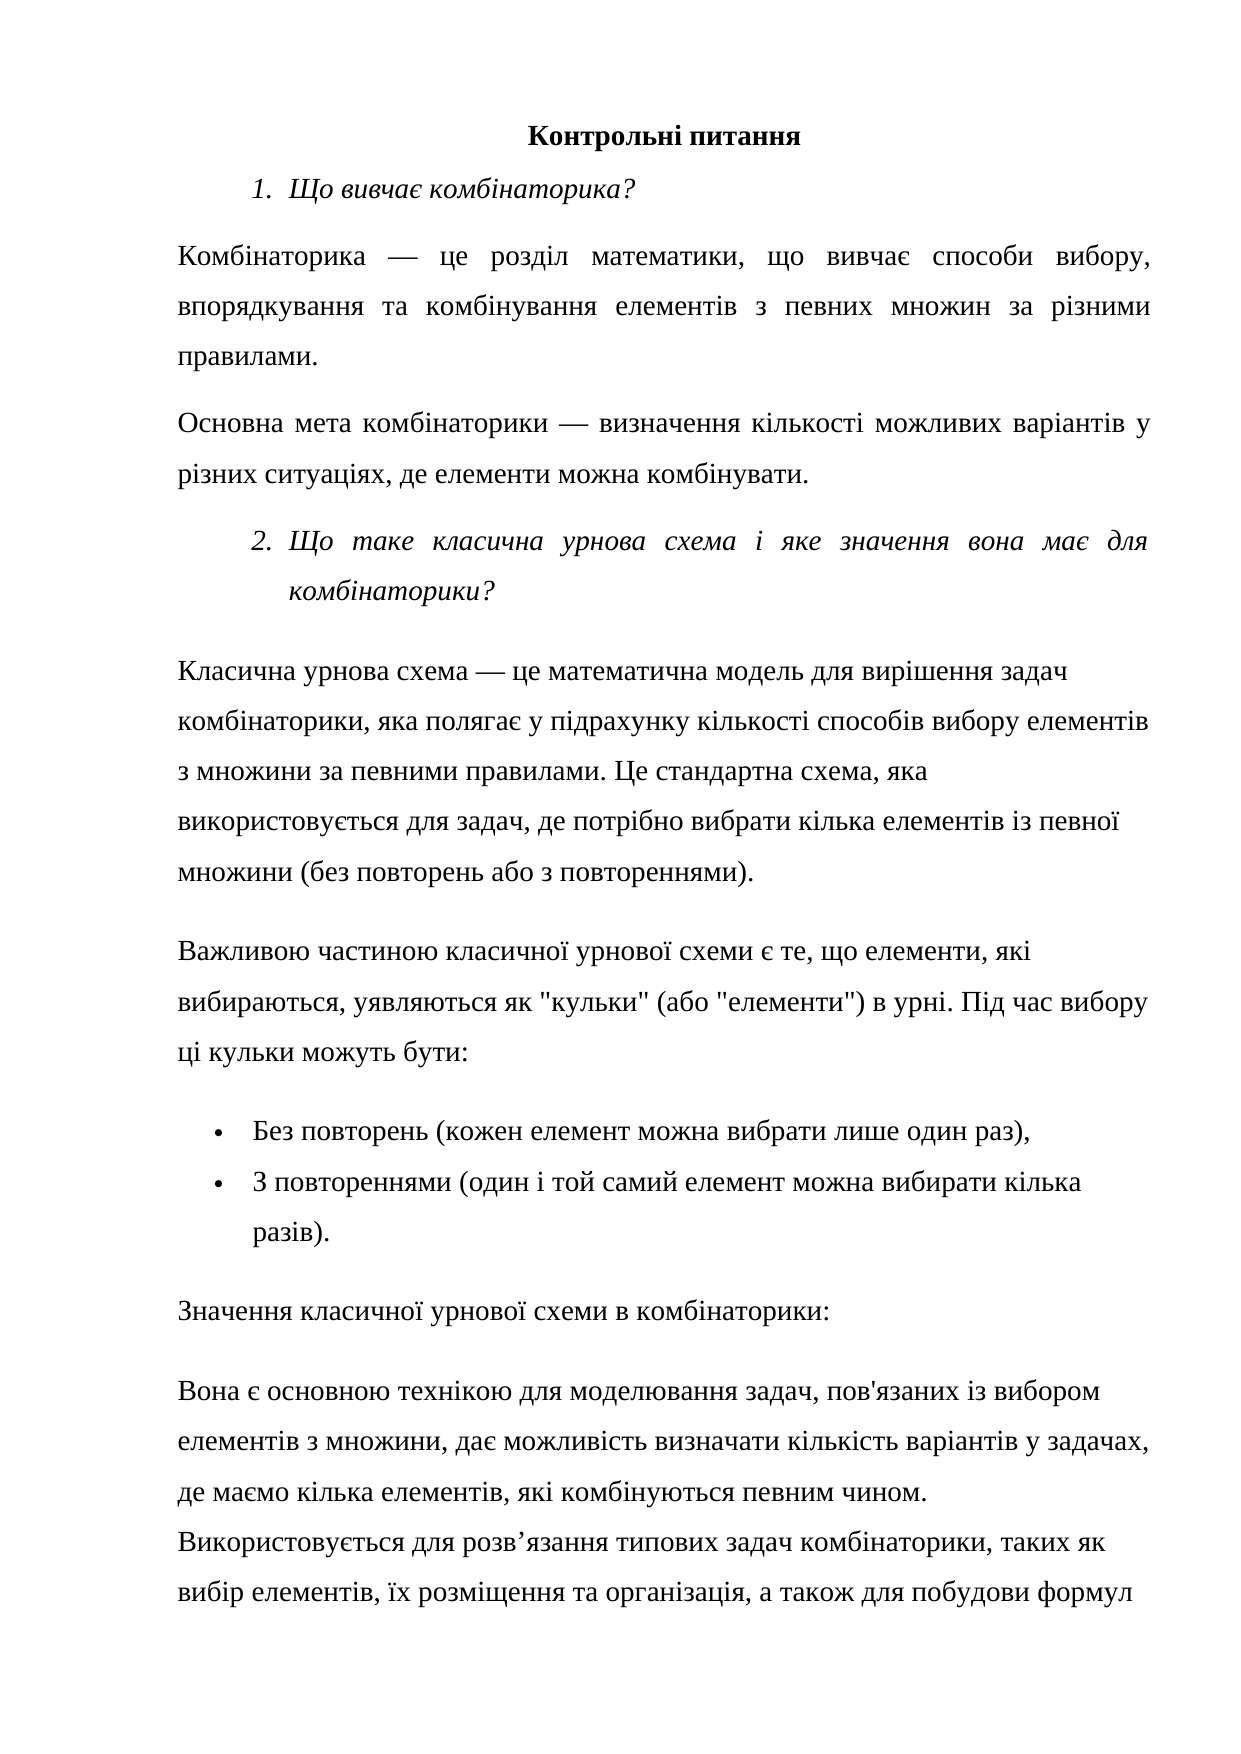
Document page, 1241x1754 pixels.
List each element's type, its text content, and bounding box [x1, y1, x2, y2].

list Що таке класична урнова схема і яке значення вона має для комбінаторики? [251, 523, 1152, 607]
text Важливою частиною класичної урнової схеми є те, що елементи, які вибираються, уявляються як "кульки" (або "елементи") в урні. Під час вибору ці кульки можуть бути: [177, 933, 1152, 1067]
list Без повторень (кожен елемент можна вибрати лише один раз), [215, 1113, 1152, 1147]
text Основна мета комбінаторики — визначення кількості можливих варіантів у різних ситуаціях, де елементи можна комбінувати. [177, 406, 1152, 489]
text Класична урнова схема — це математична модель для вирішення задач комбінаторики, яка полягає у підрахунку кількості способів вибору елементів з множини за певними правилами. Це стандартна схема, яка використовується для задач, де потрібно вибрати кілька елементів із певної множини (без повторень або з повтореннями). [177, 653, 1152, 887]
text Контрольні питання [177, 118, 1152, 152]
text Комбінаторика — це розділ математики, що вивчає способи вибору, впорядкування та комбінування елементів з певних множин за різними правилами. [177, 238, 1152, 372]
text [177, 1373, 1152, 1608]
text Значення класичної урнової схеми в комбінаторики: [177, 1293, 1152, 1327]
list З повтореннями (один і той самий елемент можна вибирати кілька разів). [215, 1164, 1152, 1248]
list Що вивчає комбінаторика? [251, 171, 1152, 204]
